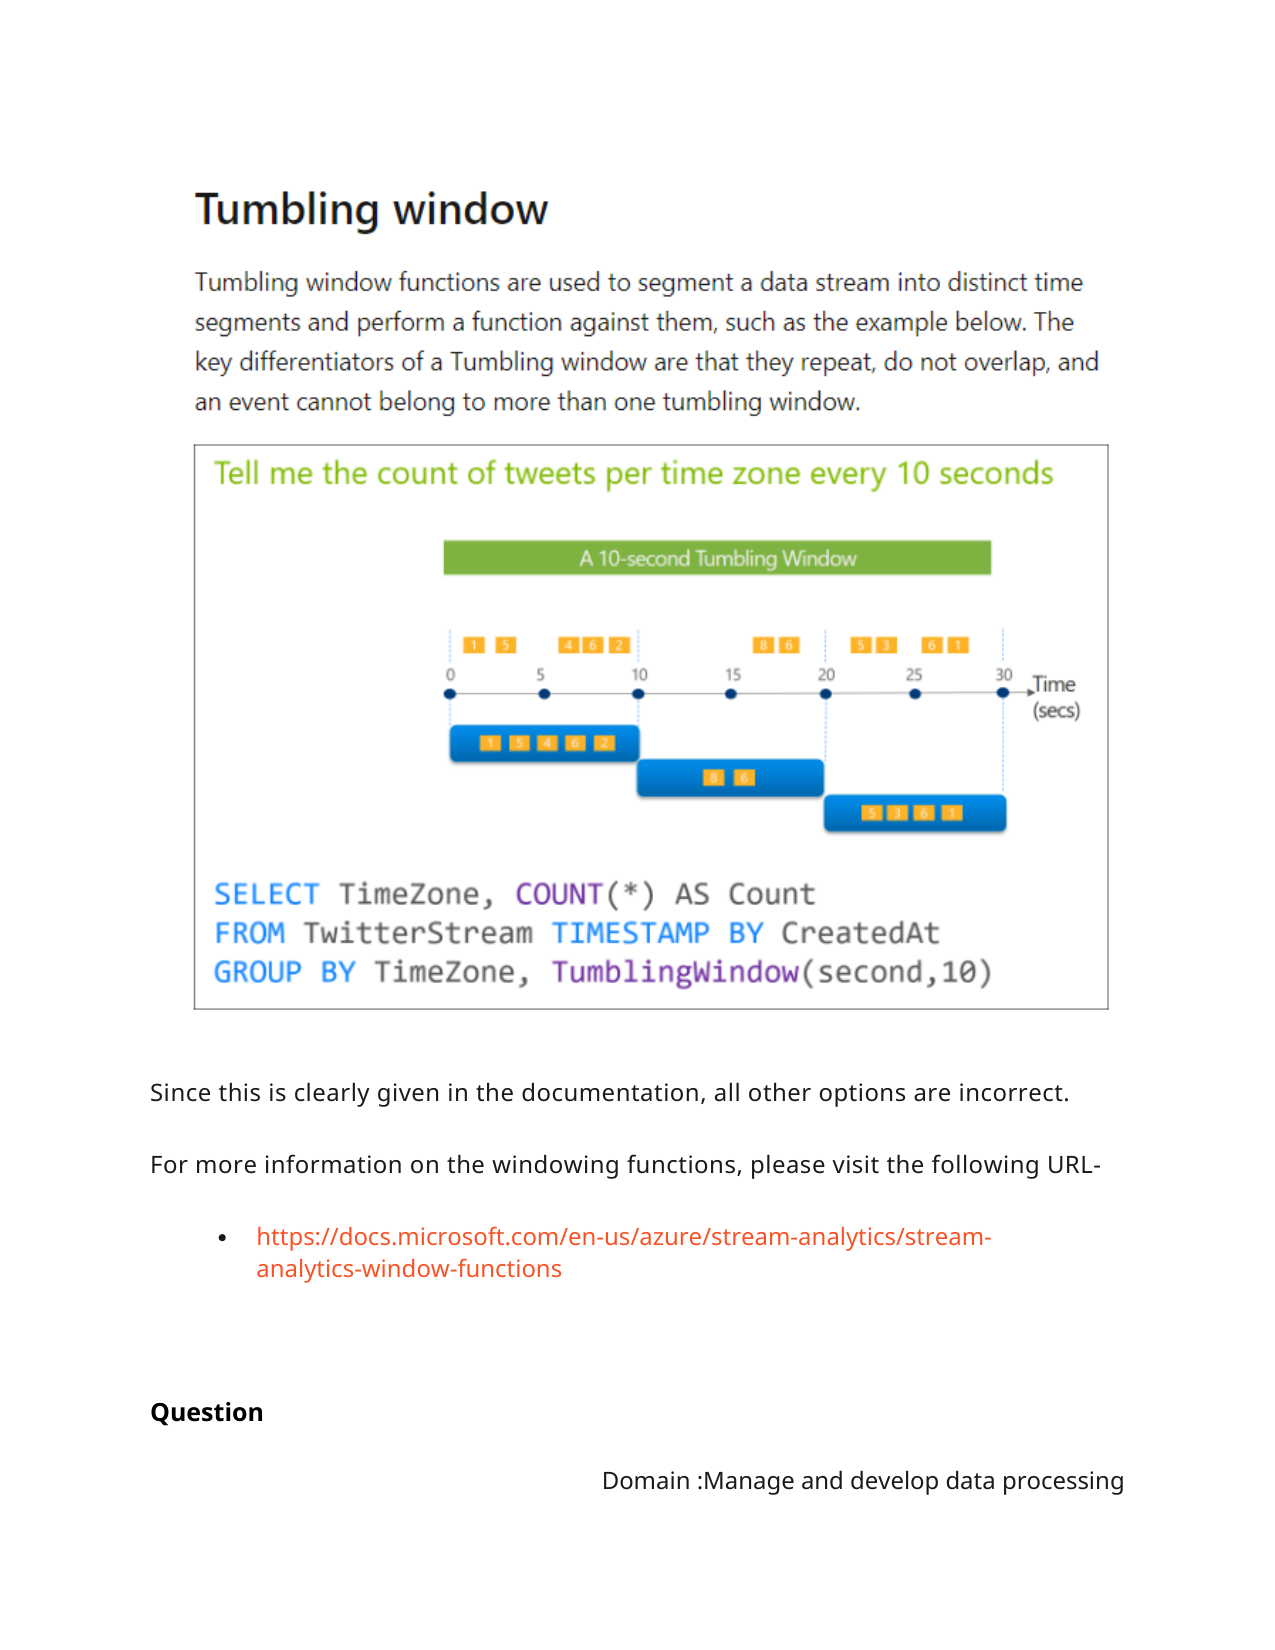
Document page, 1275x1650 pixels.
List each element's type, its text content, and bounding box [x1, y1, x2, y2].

list https://docs.microsoft.com/en-us/azure/stream-analytics/stream-analytics-window-functions [219, 1219, 1094, 1284]
picture [150, 150, 1125, 1037]
text Domain :Manage and develop data processing [150, 1464, 1125, 1496]
subtitle Question 14 [150, 1394, 1125, 1428]
text Since this is clearly given in the documentation, all other options are incorrect. [150, 1076, 1125, 1109]
text For more information on the windowing functions, please visit the following URL- [150, 1148, 1125, 1180]
